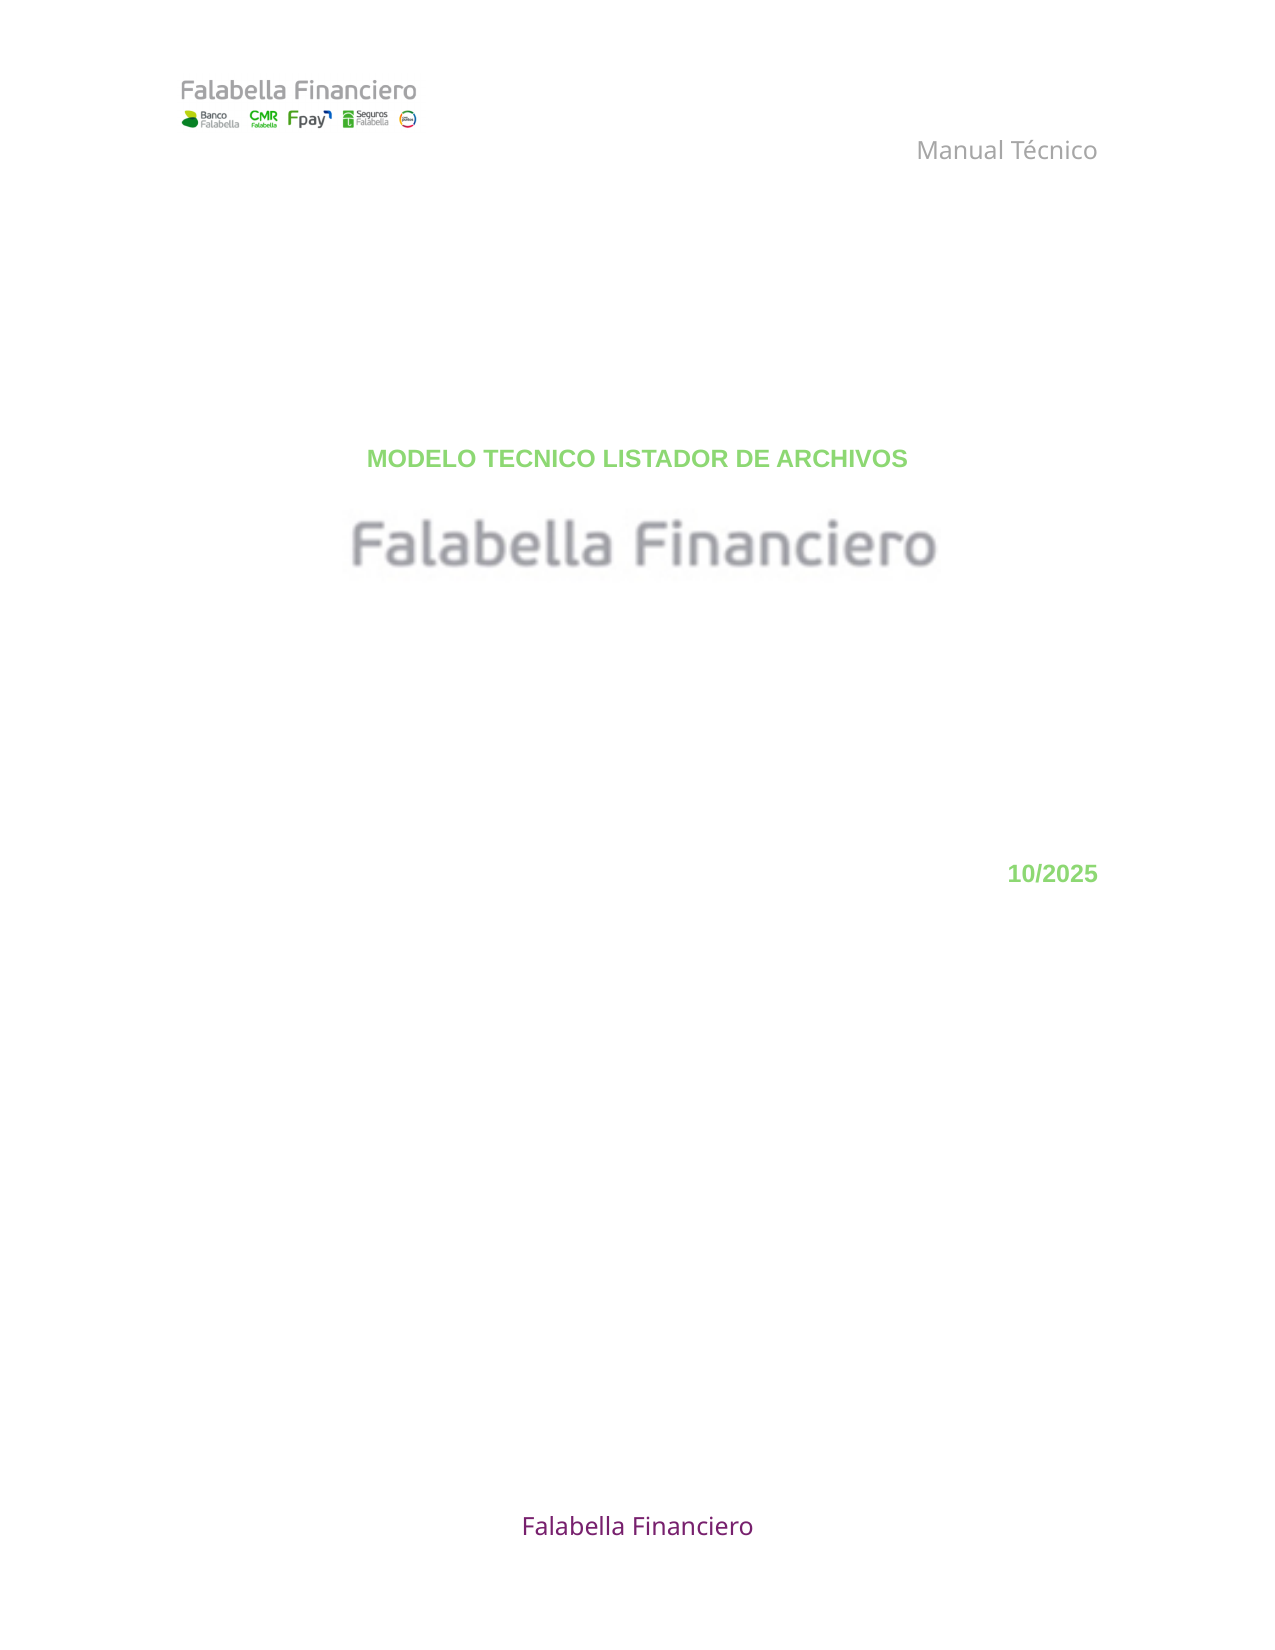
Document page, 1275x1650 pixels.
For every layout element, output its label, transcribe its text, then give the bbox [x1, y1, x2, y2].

text 10/2025 [177, 859, 1098, 888]
text MODELO TECNICO LISTADOR DE ARCHIVOS [177, 444, 1098, 473]
picture [177, 73, 427, 133]
picture [334, 505, 941, 590]
